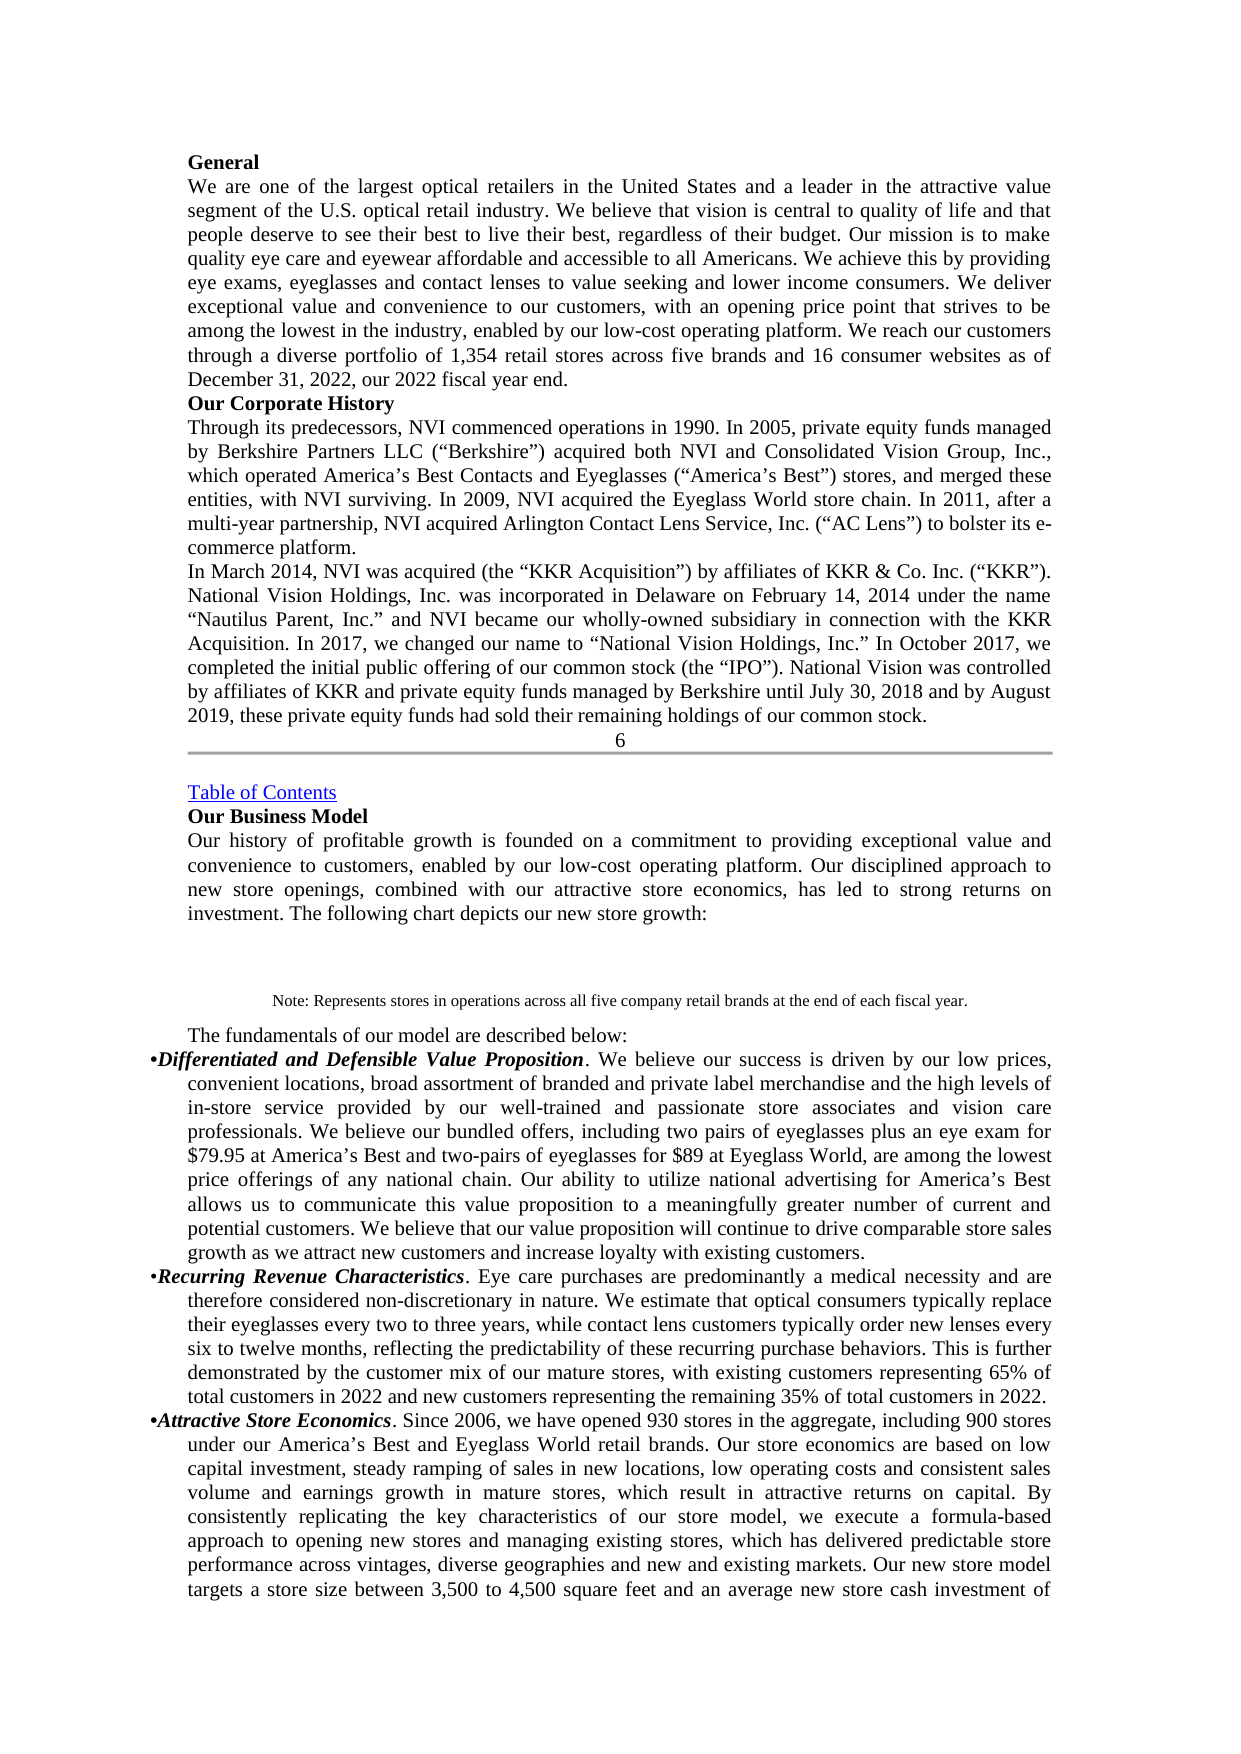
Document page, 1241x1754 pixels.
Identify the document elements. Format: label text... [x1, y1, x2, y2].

text General [187, 150, 1053, 174]
text Table of Contents [187, 780, 1053, 804]
text We are one of the largest optical retailers in the United States and a leader in the attractive value segment of the U.S. optical retail industry. We believe that vision is central to quality of life and that people deserve to see their best to live their best, regardless of their budget. Our mission is to make quality eye care and eyewear affordable and accessible to all Americans. We achieve this by providing eye exams, eyeglasses and contact lenses to value seeking and lower income consumers. We deliver exceptional value and convenience to our customers, with an opening price point that strives to be among the lowest in the industry, enabled by our low-cost operating platform. We reach our customers through a diverse portfolio of 1,354 retail stores across five brands and 16 consumer websites as of December 31, 2022, our 2022 fiscal year end. [187, 174, 1053, 391]
text Our Business Model [187, 804, 1053, 828]
text Our Corporate History [187, 391, 1053, 415]
table_cell Note: Represents stores in operations across all five company retail brands at the end of each fiscal year. [192, 987, 1048, 1023]
text •Differentiated and Defensible Value Proposition. We believe our success is driven by our low prices, convenient locations, broad assortment of branded and private label merchandise and the high levels of in-store service provided by our well-trained and passionate store associates and vision care professionals. We believe our bundled offers, including two pairs of eyeglasses plus an eye exam for $79.95 at America’s Best and two-pairs of eyeglasses for $89 at Eyeglass World, are among the lowest price offerings of any national chain. Our ability to utilize national advertising for America’s Best allows us to communicate this value proposition to a meaningfully greater number of current and potential customers. We believe that our value proposition will continue to drive comparable store sales growth as we attract new customers and increase loyalty with existing customers. [150, 1047, 1053, 1264]
text 6 [187, 727, 1053, 751]
text Through its predecessors, NVI commenced operations in 1990. In 2005, private equity funds managed by Berkshire Partners LLC (“Berkshire”) acquired both NVI and Consolidated Vision Group, Inc., which operated America’s Best Contacts and Eyeglasses (“America’s Best”) stores, and merged these entities, with NVI surviving. In 2009, NVI acquired the Eyeglass World store chain. In 2011, after a multi-year partnership, NVI acquired Arlington Contact Lens Service, Inc. (“AC Lens”) to bolster its e-commerce platform. [187, 415, 1053, 559]
text The fundamentals of our model are described below: [187, 1023, 1053, 1047]
text Our history of profitable growth is founded on a commitment to providing exceptional value and convenience to customers, enabled by our low-cost operating platform. Our disciplined approach to new store openings, combined with our attractive store economics, has led to strong returns on investment. The following chart depicts our new store growth: [187, 828, 1053, 925]
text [150, 1408, 1053, 1601]
text In March 2014, NVI was acquired (the “KKR Acquisition”) by affiliates of KKR & Co. Inc. (“KKR”). National Vision Holdings, Inc. was incorporated in Delaware on February 14, 2014 under the name “Nautilus Parent, Inc.” and NVI became our wholly-owned subsidiary in connection with the KKR Acquisition. In 2017, we changed our name to “National Vision Holdings, Inc.” In October 2017, we completed the initial public offering of our common stock (the “IPO”). National Vision was controlled by affiliates of KKR and private equity funds managed by Berkshire until July 30, 2018 and by August 2019, these private equity funds had sold their remaining holdings of our common stock. [187, 559, 1053, 727]
text •Recurring Revenue Characteristics. Eye care purchases are predominantly a medical necessity and are therefore considered non-discretionary in nature. We estimate that optical consumers typically replace their eyeglasses every two to three years, while contact lens customers typically order new lenses every six to twelve months, reflecting the predictability of these recurring purchase behaviors. This is further demonstrated by the customer mix of our mature stores, with existing customers representing 65% of total customers in 2022 and new customers representing the remaining 35% of total customers in 2022. [150, 1264, 1053, 1408]
